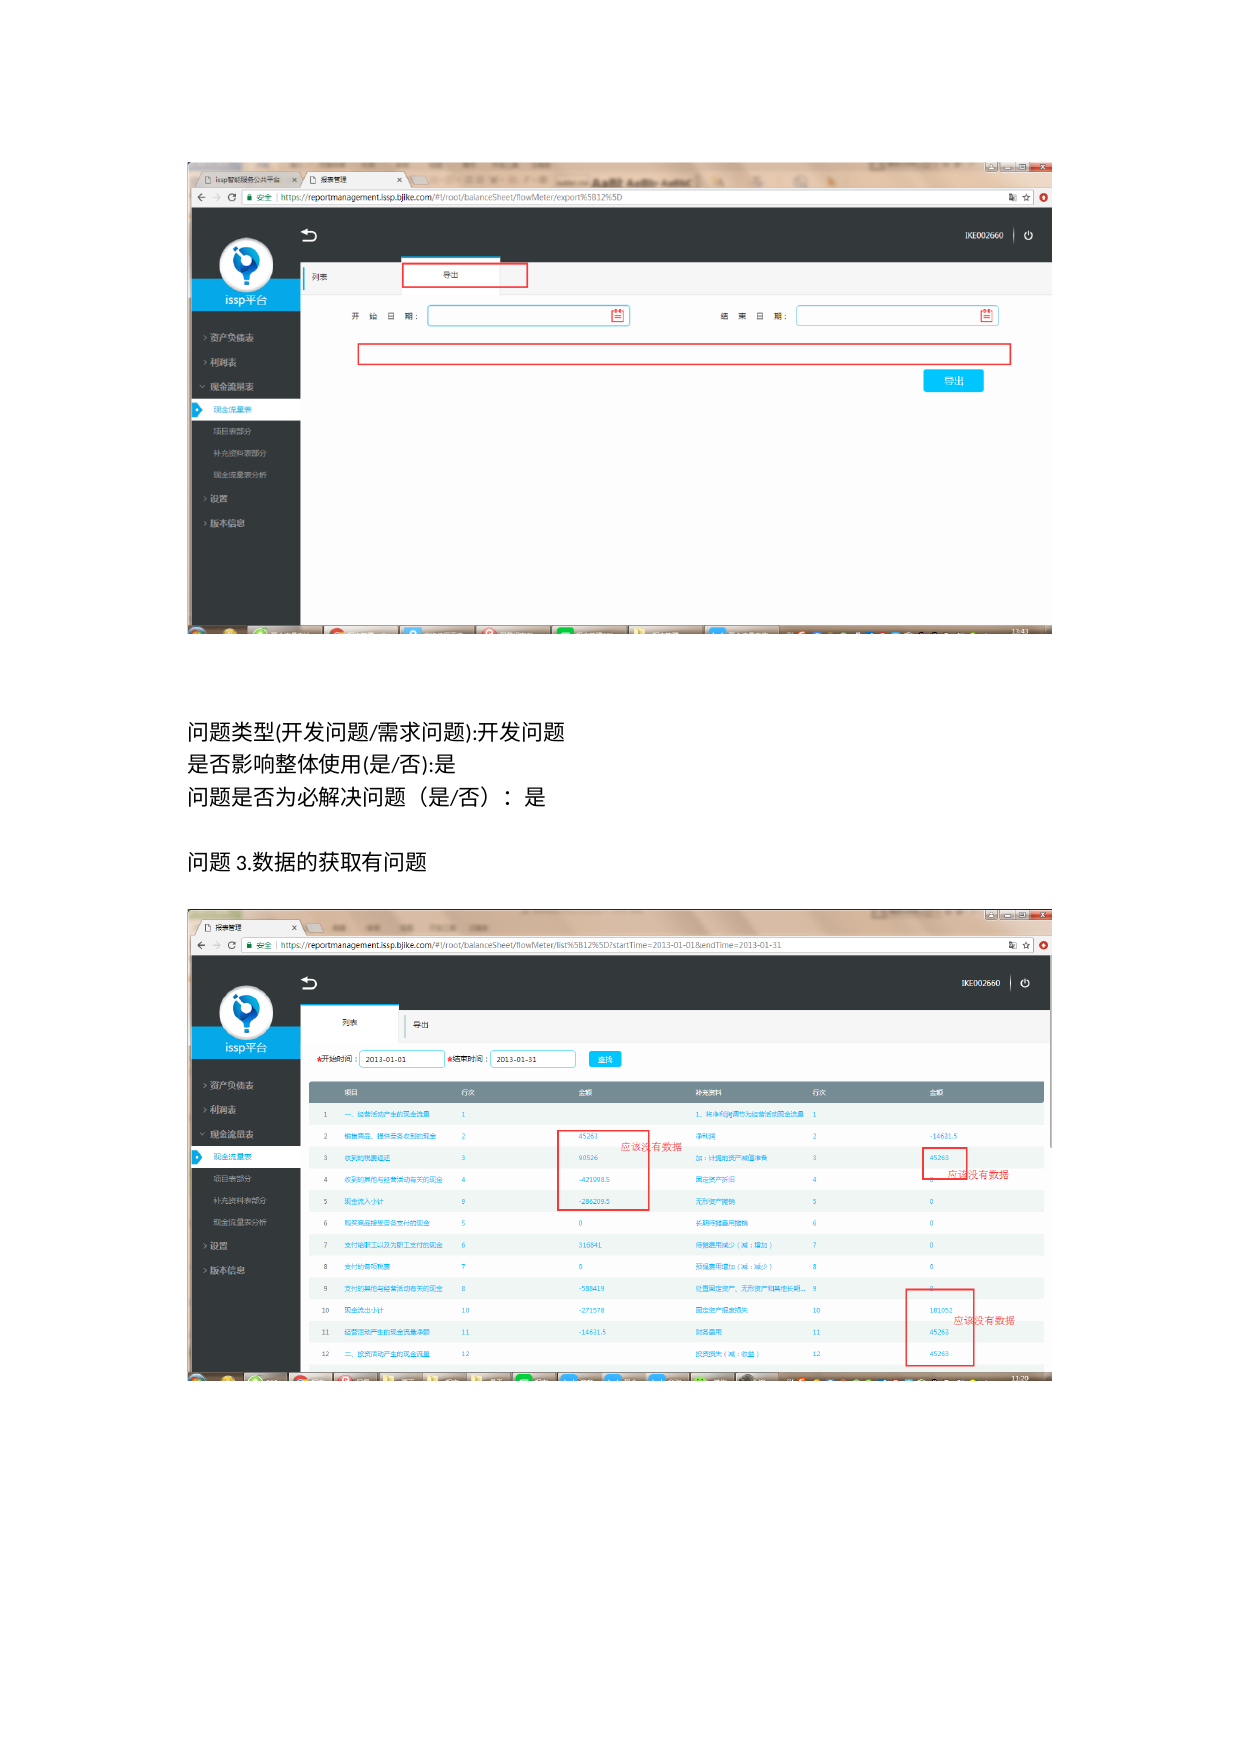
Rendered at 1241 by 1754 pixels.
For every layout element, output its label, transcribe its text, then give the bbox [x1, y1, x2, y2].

text 问题是否为必解决问题（是/否）：是 [187, 779, 1053, 812]
text 是否影响整体使用(是/否):是 [187, 747, 1053, 779]
picture [187, 162, 1052, 634]
text 问题类型(开发问题/需求问题):开发问题 [187, 714, 1053, 747]
picture [187, 909, 1052, 1381]
text 问题3.数据的获取有问题 [187, 844, 1053, 877]
